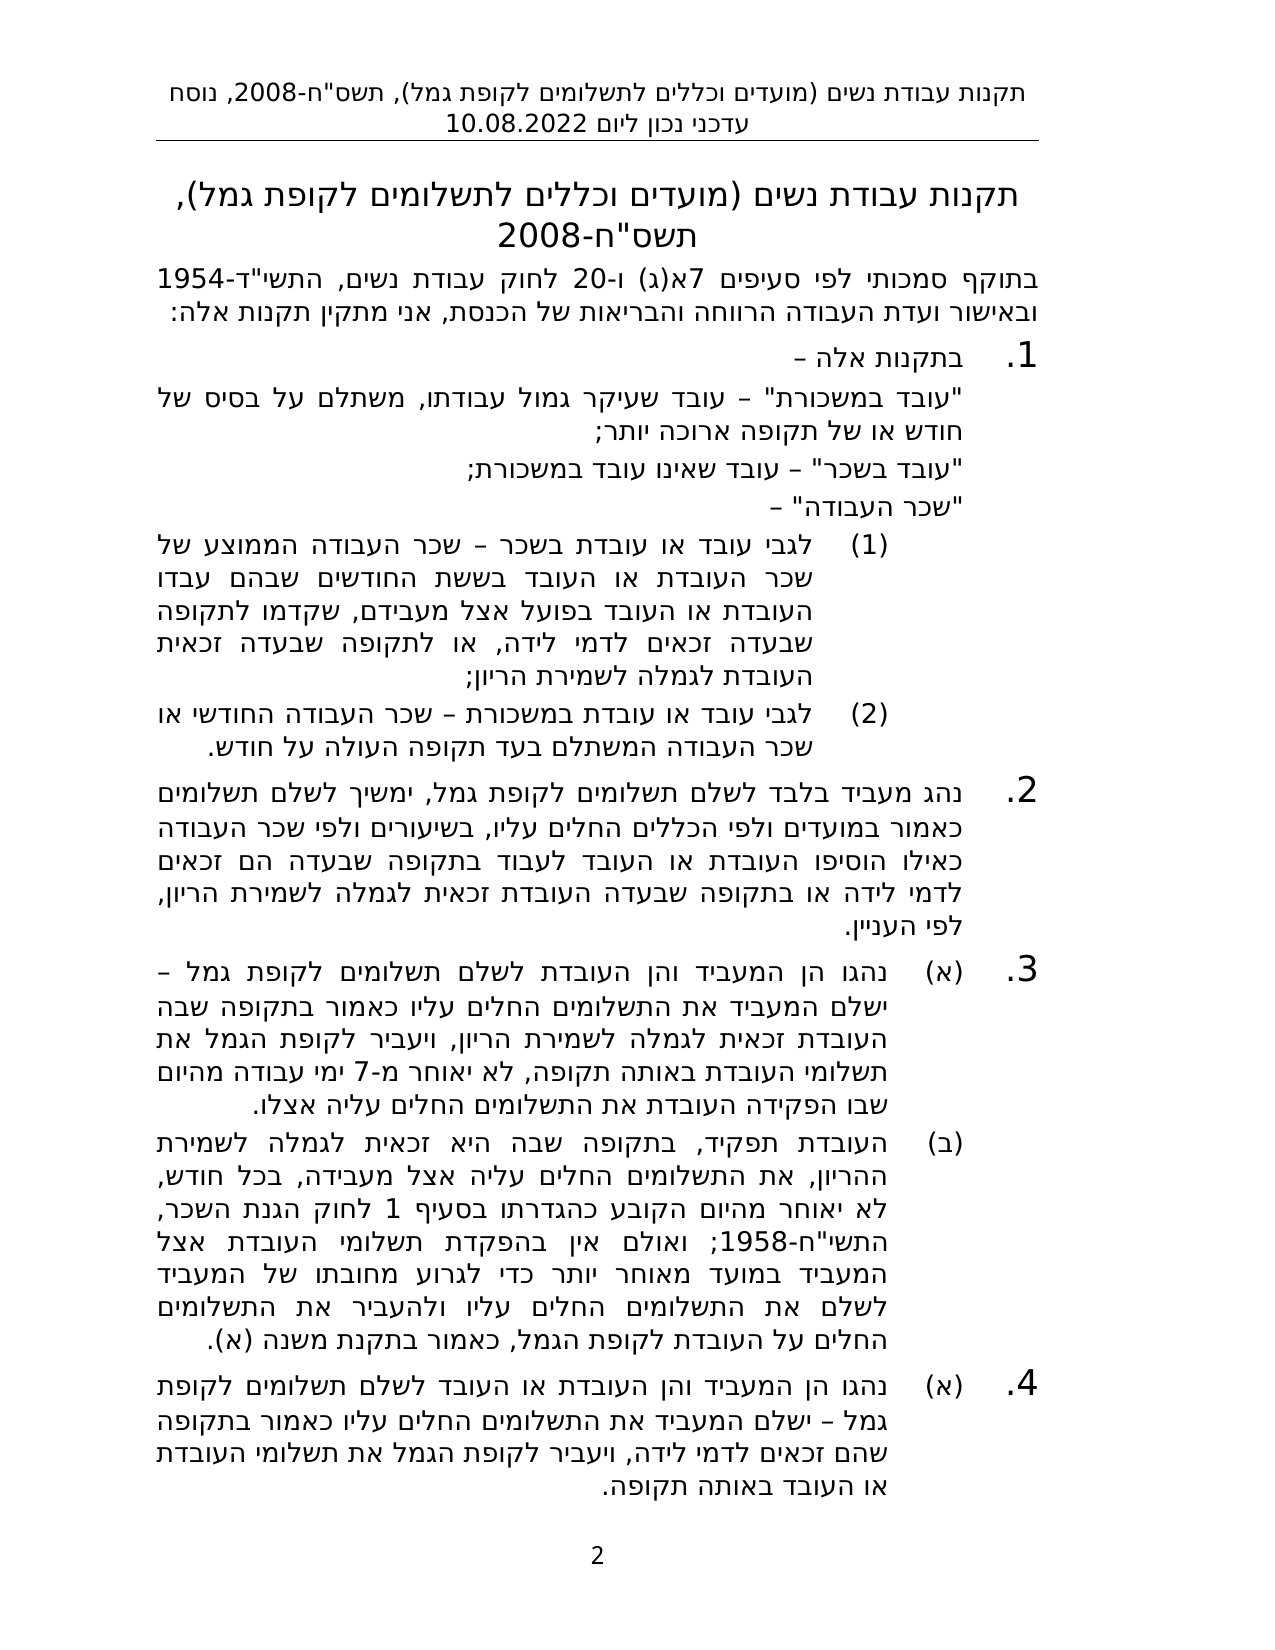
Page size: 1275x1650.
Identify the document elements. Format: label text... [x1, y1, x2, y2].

text 4. (א) נהגו הן המעביד והן העובדת או העובד לשלם תשלומים לקופת גמל – ישלם המעביד את התשלומים החלים עליו כאמור בתקופה שהם זכאים לדמי לידה, ויעביר לקופת הגמל את תשלומי העובדת או העובד באותה תקופה. [156, 1368, 1039, 1508]
text 1. בתקנות אלה – [156, 341, 1039, 382]
text "עובד במשכורת" – עובד שעיקר גמול עבודתו, משתלם על בסיס של חודש או של תקופה ארוכה יותר; [156, 388, 964, 453]
text "שכר העבודה" – [156, 497, 964, 529]
text 3. (א) נהגו הן המעביד והן העובדת לשלם תשלומים לקופת גמל – ישלם המעביד את התשלומים החלים עליו כאמור בתקופה שבה העובדת זכאית לגמלה לשמירת הריון, ויעביר לקופת הגמל את תשלומי העובדת באותה תקופה, לא יאוחר מ-7 ימי עבודה מהיום שבו הפקידה העובדת את התשלומים החלים עליה אצלו. [156, 954, 1039, 1127]
text "עובד בשכר" – עובד שאינו עובד במשכורת; [156, 459, 964, 491]
text (1) לגבי עובד או עובדת בשכר – שכר העבודה הממוצע של שכר העובדת או העובד בששת החודשים שבהם עבדו העובדת או העובד בפועל אצל מעבידם, שקדמו לתקופה שבעדה זכאים לדמי לידה, או לתקופה שבעדה זכאית העובדת לגמלה לשמירת הריון; [156, 535, 889, 698]
text (2) לגבי עובד או עובדת במשכורת – שכר העבודה החודשי או שכר העבודה המשתלם בעד תקופה העולה על חודש. [156, 705, 889, 769]
text 2. נהג מעביד בלבד לשלם תשלומים לקופת גמל, ימשיך לשלם תשלומים כאמור במועדים ולפי הכללים החלים עליו, בשיעורים ולפי שכר העבודה כאילו הוסיפו העובדת או העובד לעבוד בתקופה שבעדה הם זכאים לדמי לידה או בתקופה שבעדה העובדת זכאית לגמלה לשמירת הריון, לפי העניין. [156, 776, 1039, 948]
text תקנות עבודת נשים (מועדים וכללים לתשלומים לקופת גמל), תשס"ח-2008 [156, 182, 1039, 261]
text (ב) העובדת תפקיד, בתקופה שבה היא זכאית לגמלה לשמירת ההריון, את התשלומים החלים עליה אצל מעבידה, בכל חודש, לא יאוחר מהיום הקובע כהגדרתו בסעיף 1 לחוק הגנת השכר, התשי"ח-1958; ואולם אין בהפקדת תשלומי העובדת אצל המעביד במועד מאוחר יותר כדי לגרוע מחובתו של המעביד לשלם את התשלומים החלים עליו ולהעביר את התשלומים החלים על העובדת לקופת הגמל, כאמור בתקנת משנה (א). [156, 1133, 964, 1362]
text בתוקף סמכותי לפי סעיפים 7א(ג) ו-20 לחוק עבודת נשים, התשי"ד-1954 ובאישור ועדת העבודה הרווחה והבריאות של הכנסת, אני מתקין תקנות אלה: [156, 270, 1039, 334]
